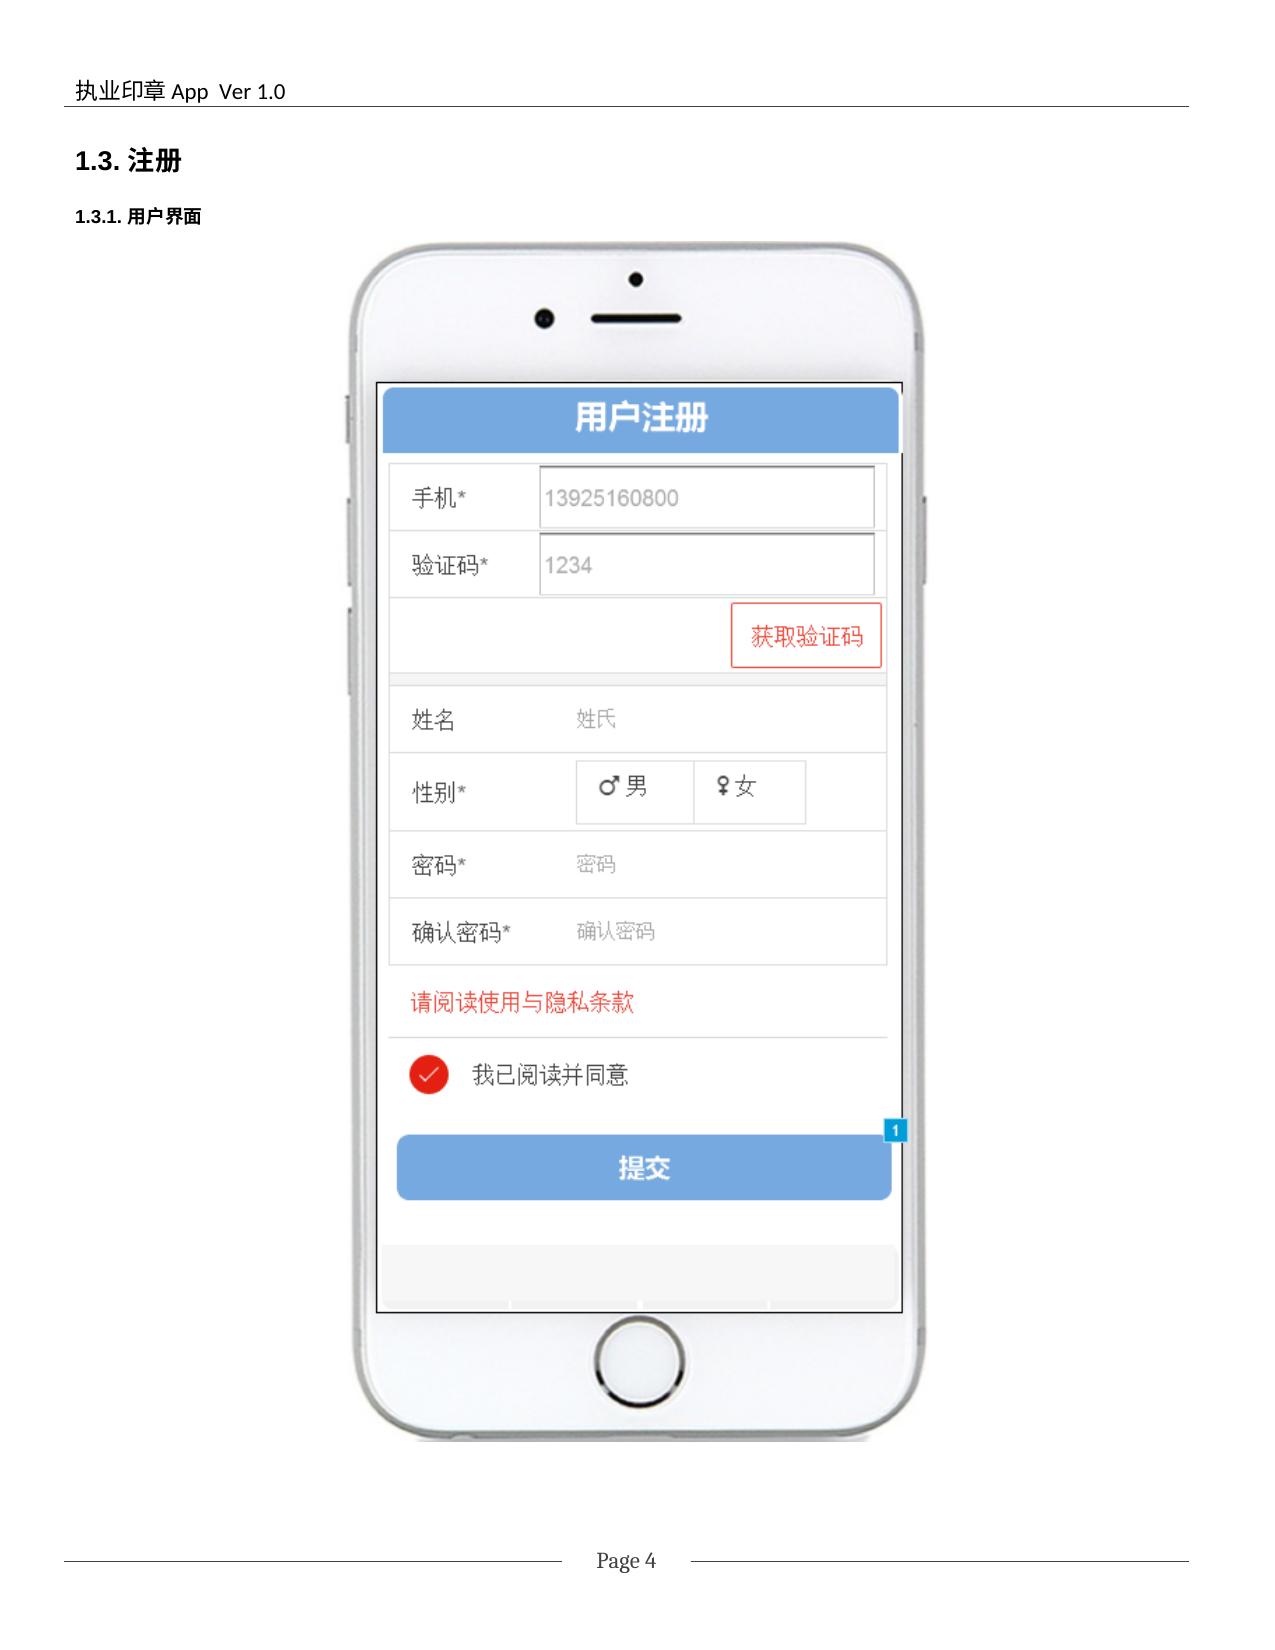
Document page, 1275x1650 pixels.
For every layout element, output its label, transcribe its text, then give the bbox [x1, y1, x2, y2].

subtitle 注册 [75, 141, 1200, 178]
subtitle 用户界面 [75, 203, 1200, 229]
picture [337, 241, 938, 1442]
